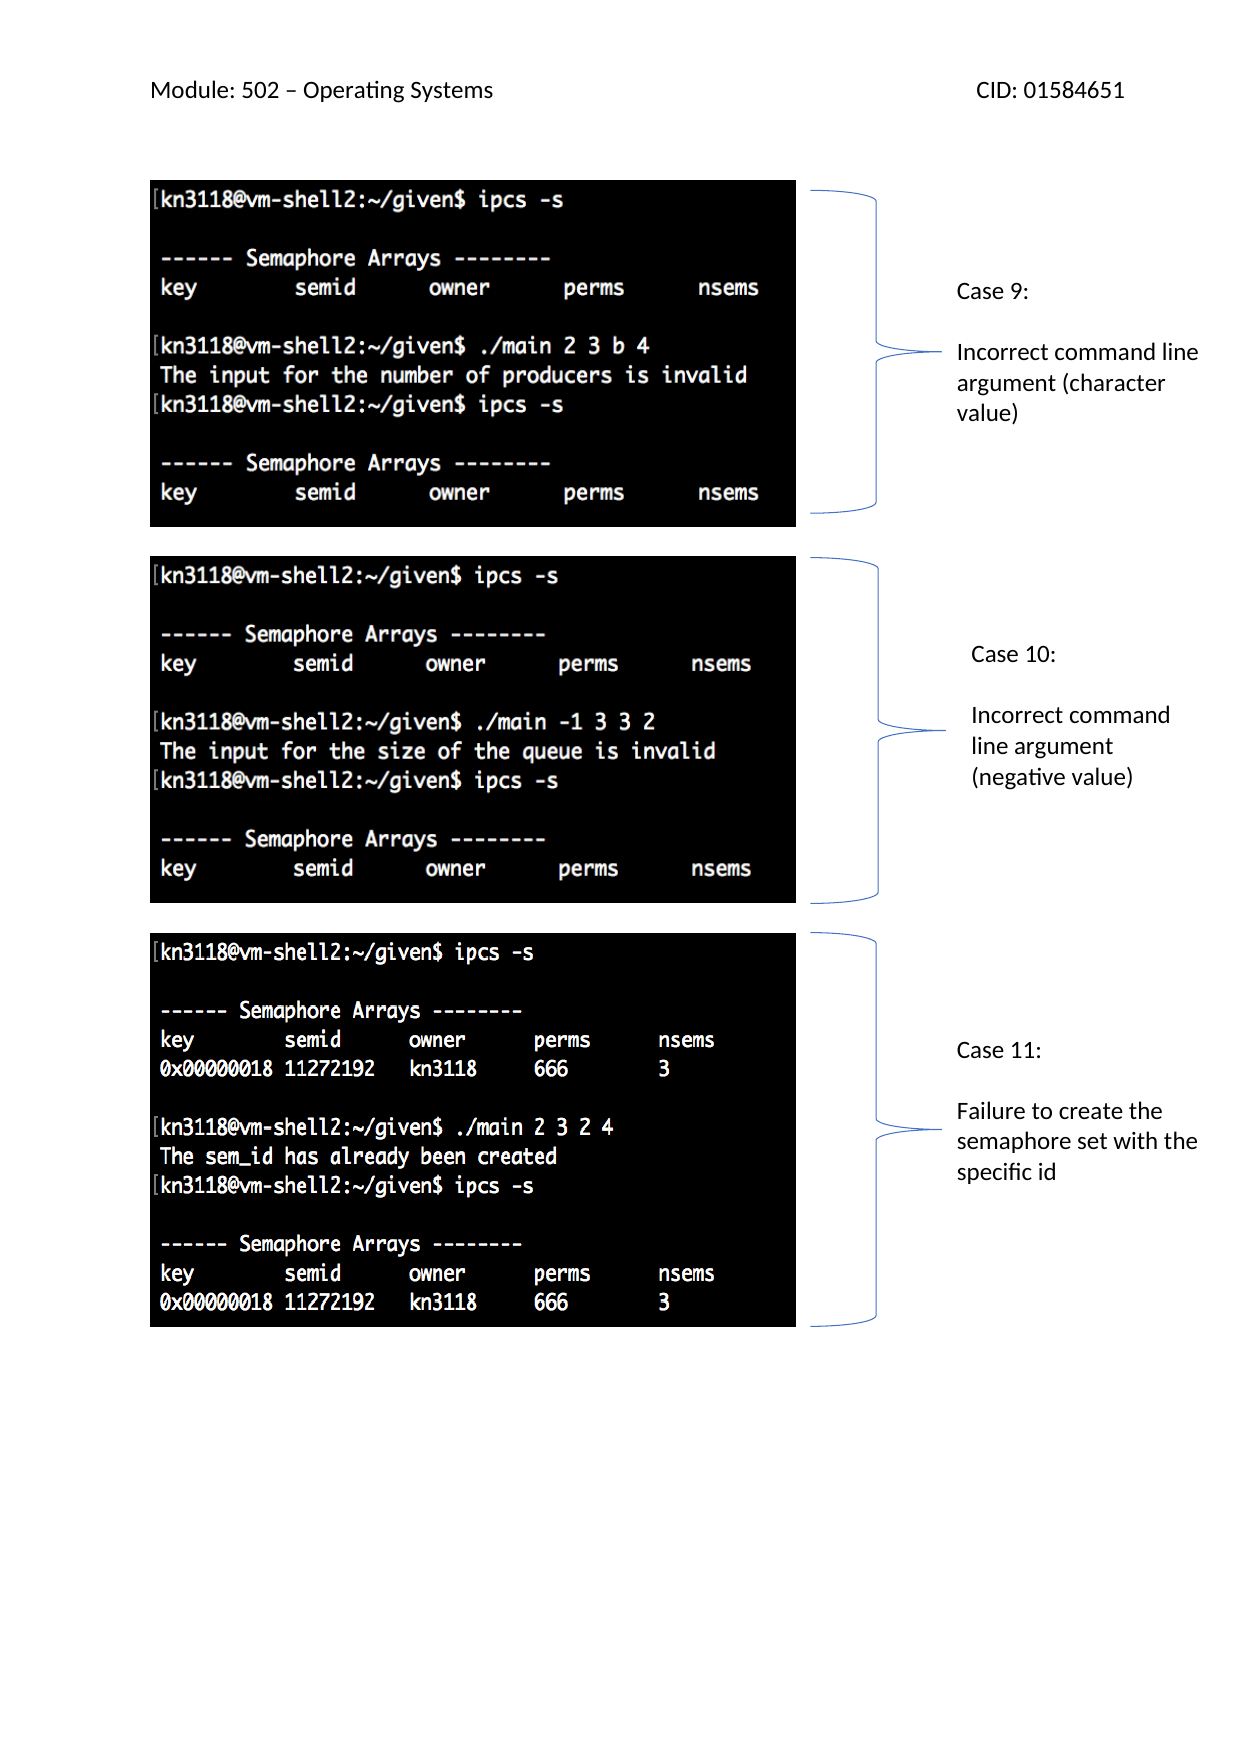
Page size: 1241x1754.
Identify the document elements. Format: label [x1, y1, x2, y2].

picture [150, 933, 796, 1327]
picture [150, 556, 796, 903]
picture [150, 180, 796, 527]
